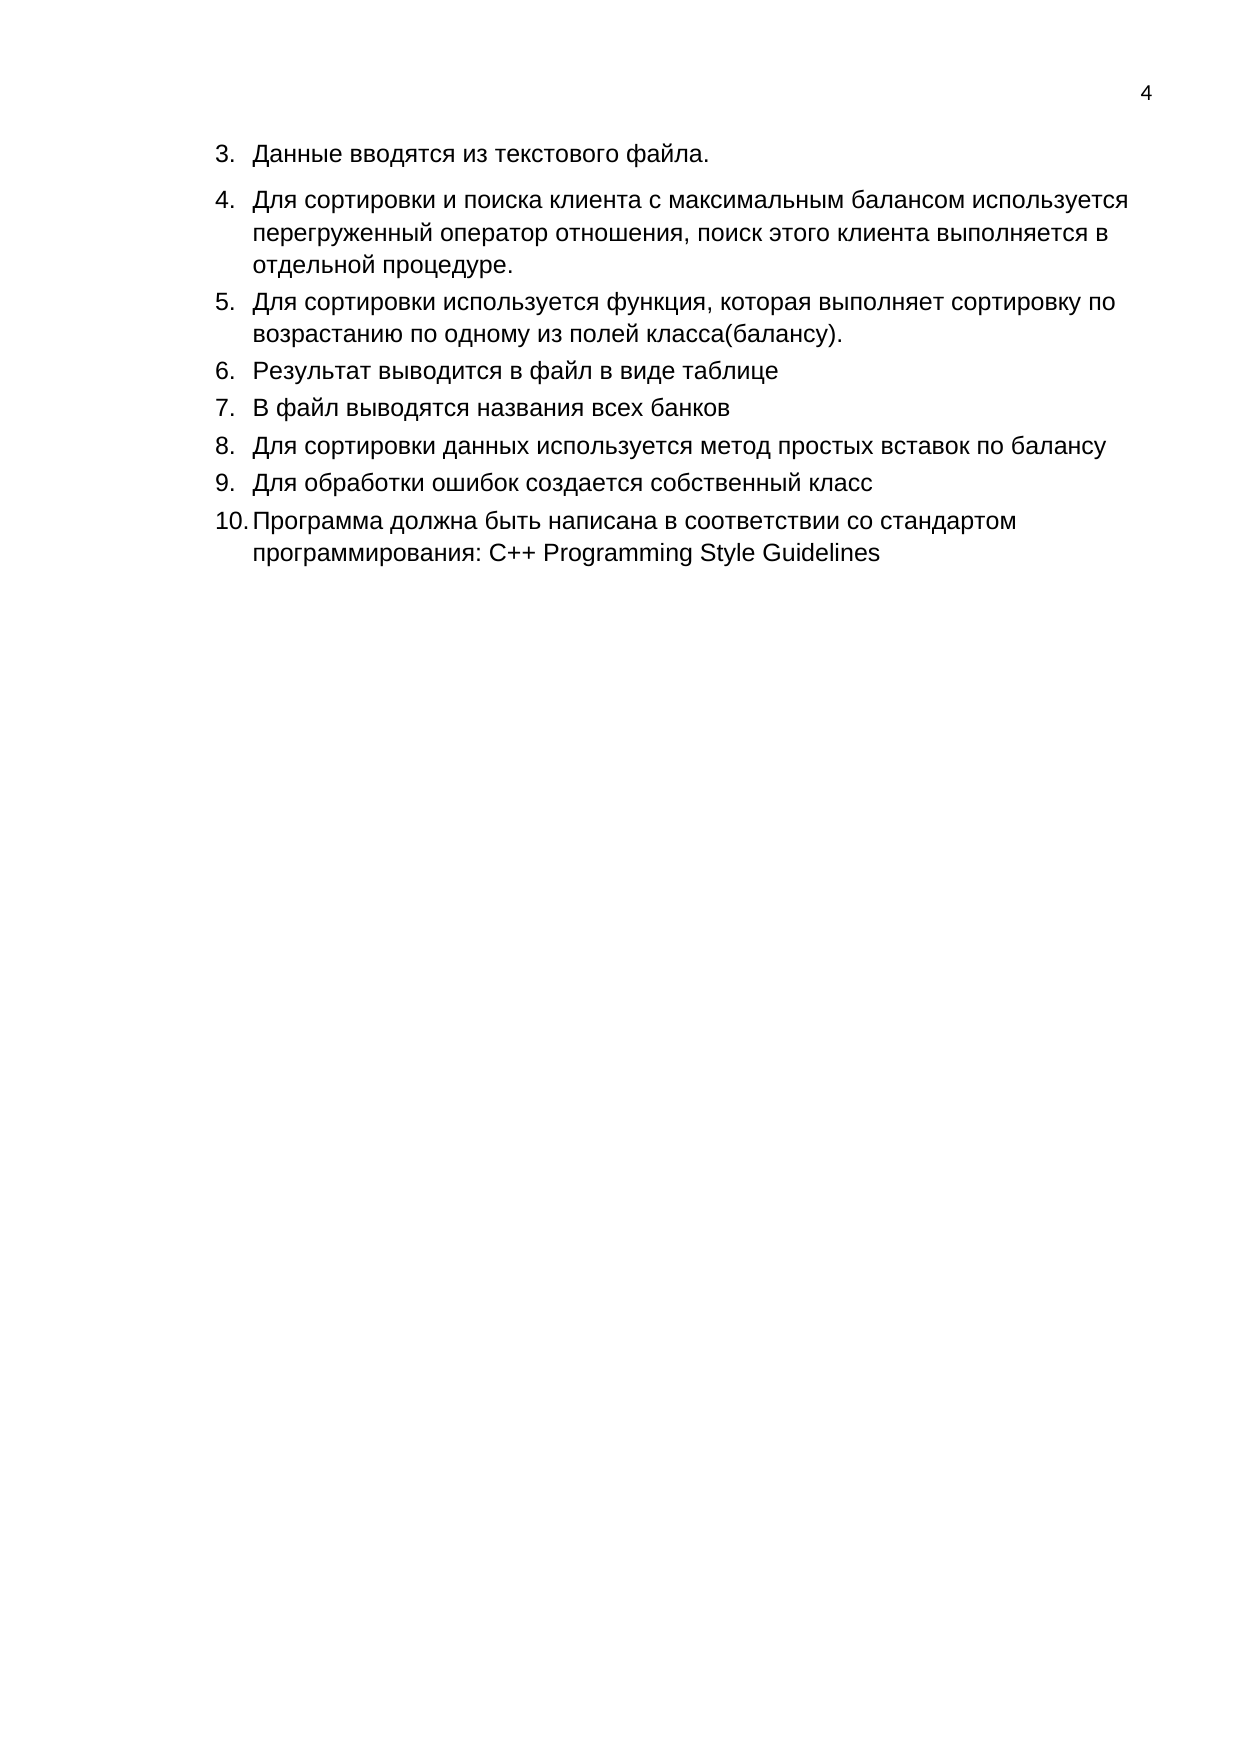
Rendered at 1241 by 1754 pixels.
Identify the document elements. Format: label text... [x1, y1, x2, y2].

list Для сортировки данных используется метод простых вставок по балансу [215, 431, 1153, 459]
list В файл выводятся названия всех банков [215, 393, 1153, 422]
list Программа должна быть написана в соответствии со стандартом программирования: C++ Programming Style Guidelines [215, 506, 1153, 567]
list Для сортировки и поиска клиента с максимальным балансом используется перегруженный оператор отношения, поиск этого клиента выполняется в отдельной процедуре. [215, 185, 1153, 279]
list Данные вводятся из текстового файла. [215, 139, 1153, 168]
list Для сортировки используется функция, которая выполняет сортировку по возрастанию по одному из полей класса(балансу). [215, 287, 1153, 348]
list Для обработки ошибок создается собственный класс [215, 468, 1153, 497]
list Результат выводится в файл в виде таблице [215, 356, 1153, 385]
